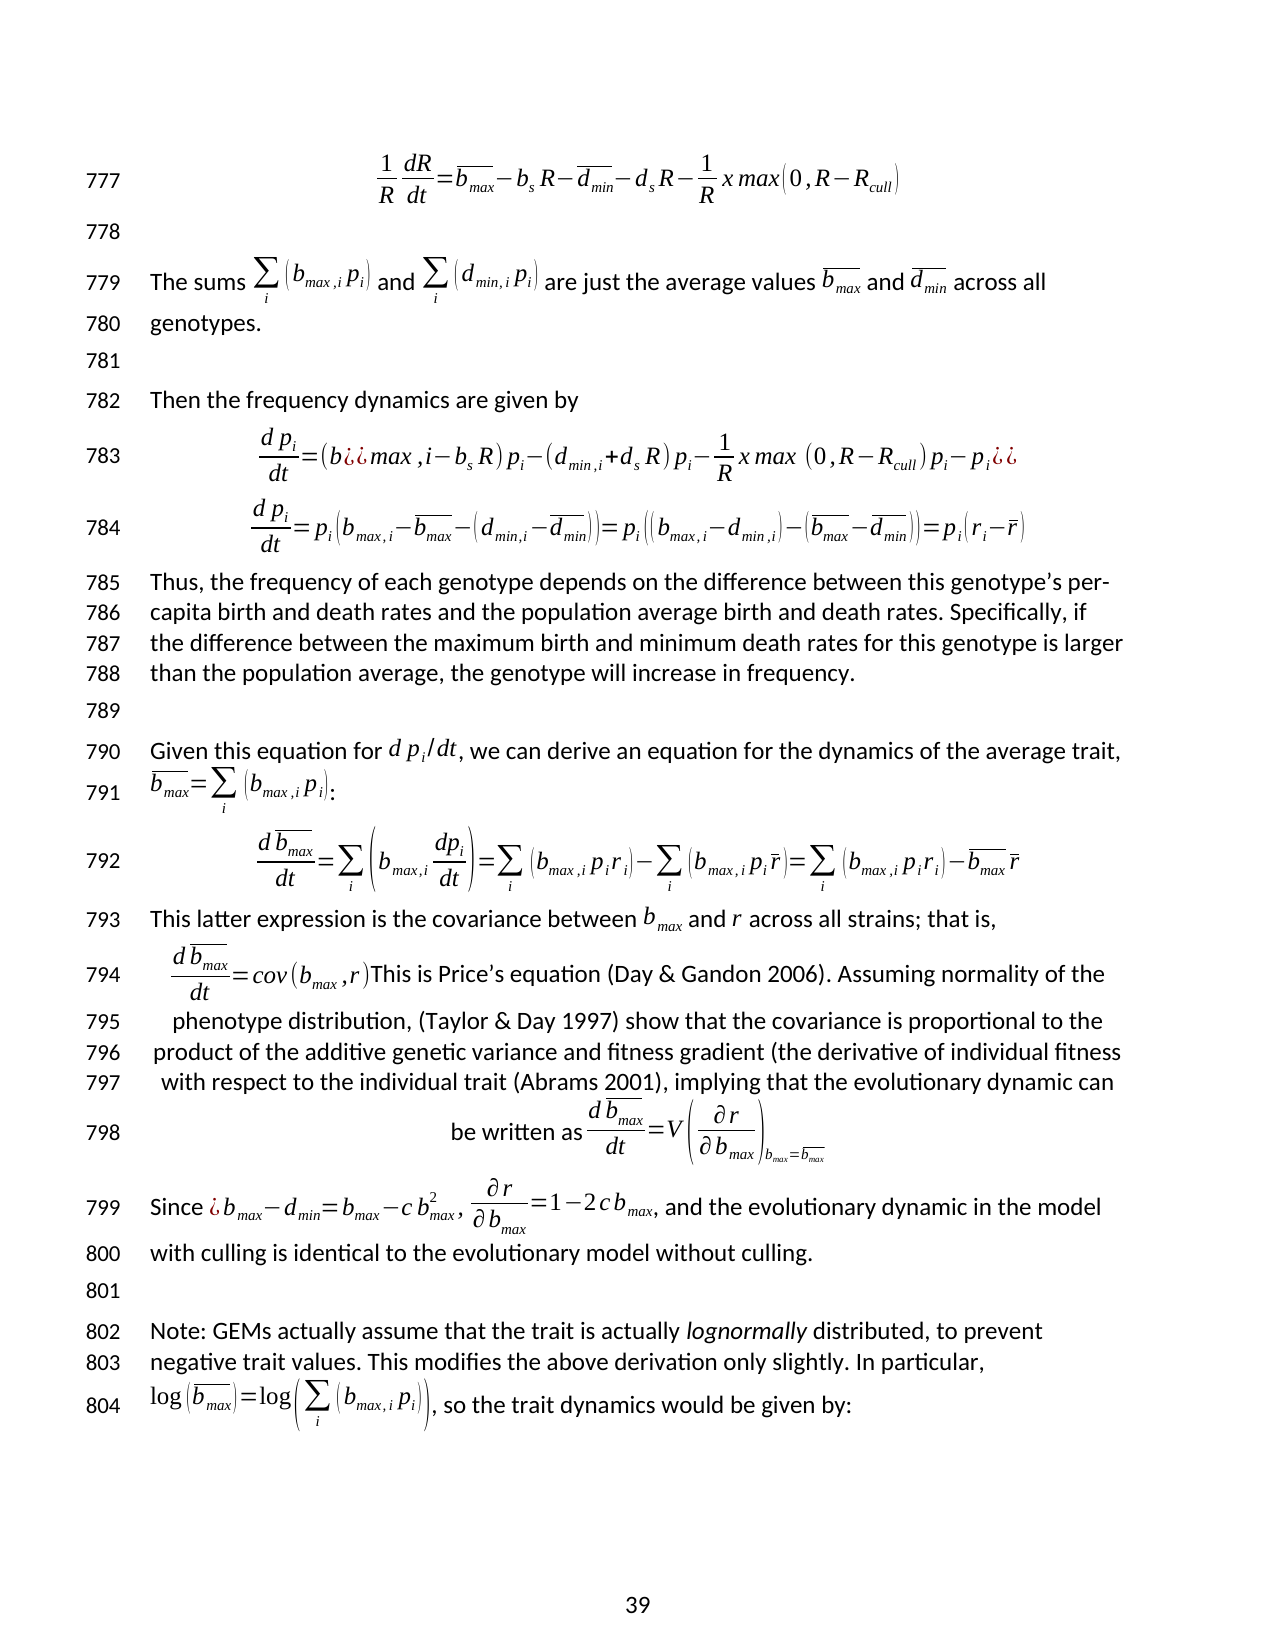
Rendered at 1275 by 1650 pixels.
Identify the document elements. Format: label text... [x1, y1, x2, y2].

text This latter expression is the covariance between and across all strains; that is, [150, 903, 1125, 934]
text The sums and are just the average values and across all genotypes. [150, 256, 1125, 337]
text Since , and the evolutionary dynamic in the model with culling is identical to the evolutionary model without culling. [150, 1175, 1125, 1268]
text Given this equation for , we can derive an equation for the dynamics of the average trait, : [150, 735, 1125, 817]
text Note: GEMs actually assume that the trait is actually lognormally distributed, to prevent negative trait values. This modifies the above derivation only slightly. In particular, , so the trait dynamics would be given by: [150, 1315, 1125, 1432]
text Then the frequency dynamics are given by [150, 385, 1125, 415]
text This is Price’s equation (Day & Gandon 2006). Assuming normality of the phenotype distribution, (Taylor & Day 1997) show that the covariance is proportional to the product of the additive genetic variance and fitness gradient (the derivative of individual fitness with respect to the individual trait (Abrams 2001), implying that the evolutionary dynamic can be written as [150, 943, 1125, 1166]
text Thus, the frequency of each genotype depends on the difference between this genotype’s per-capita birth and death rates and the population average birth and death rates. Specifically, if the difference between the maximum birth and minimum death rates for this genotype is larger than the population average, the genotype will increase in frequency. [150, 566, 1125, 688]
